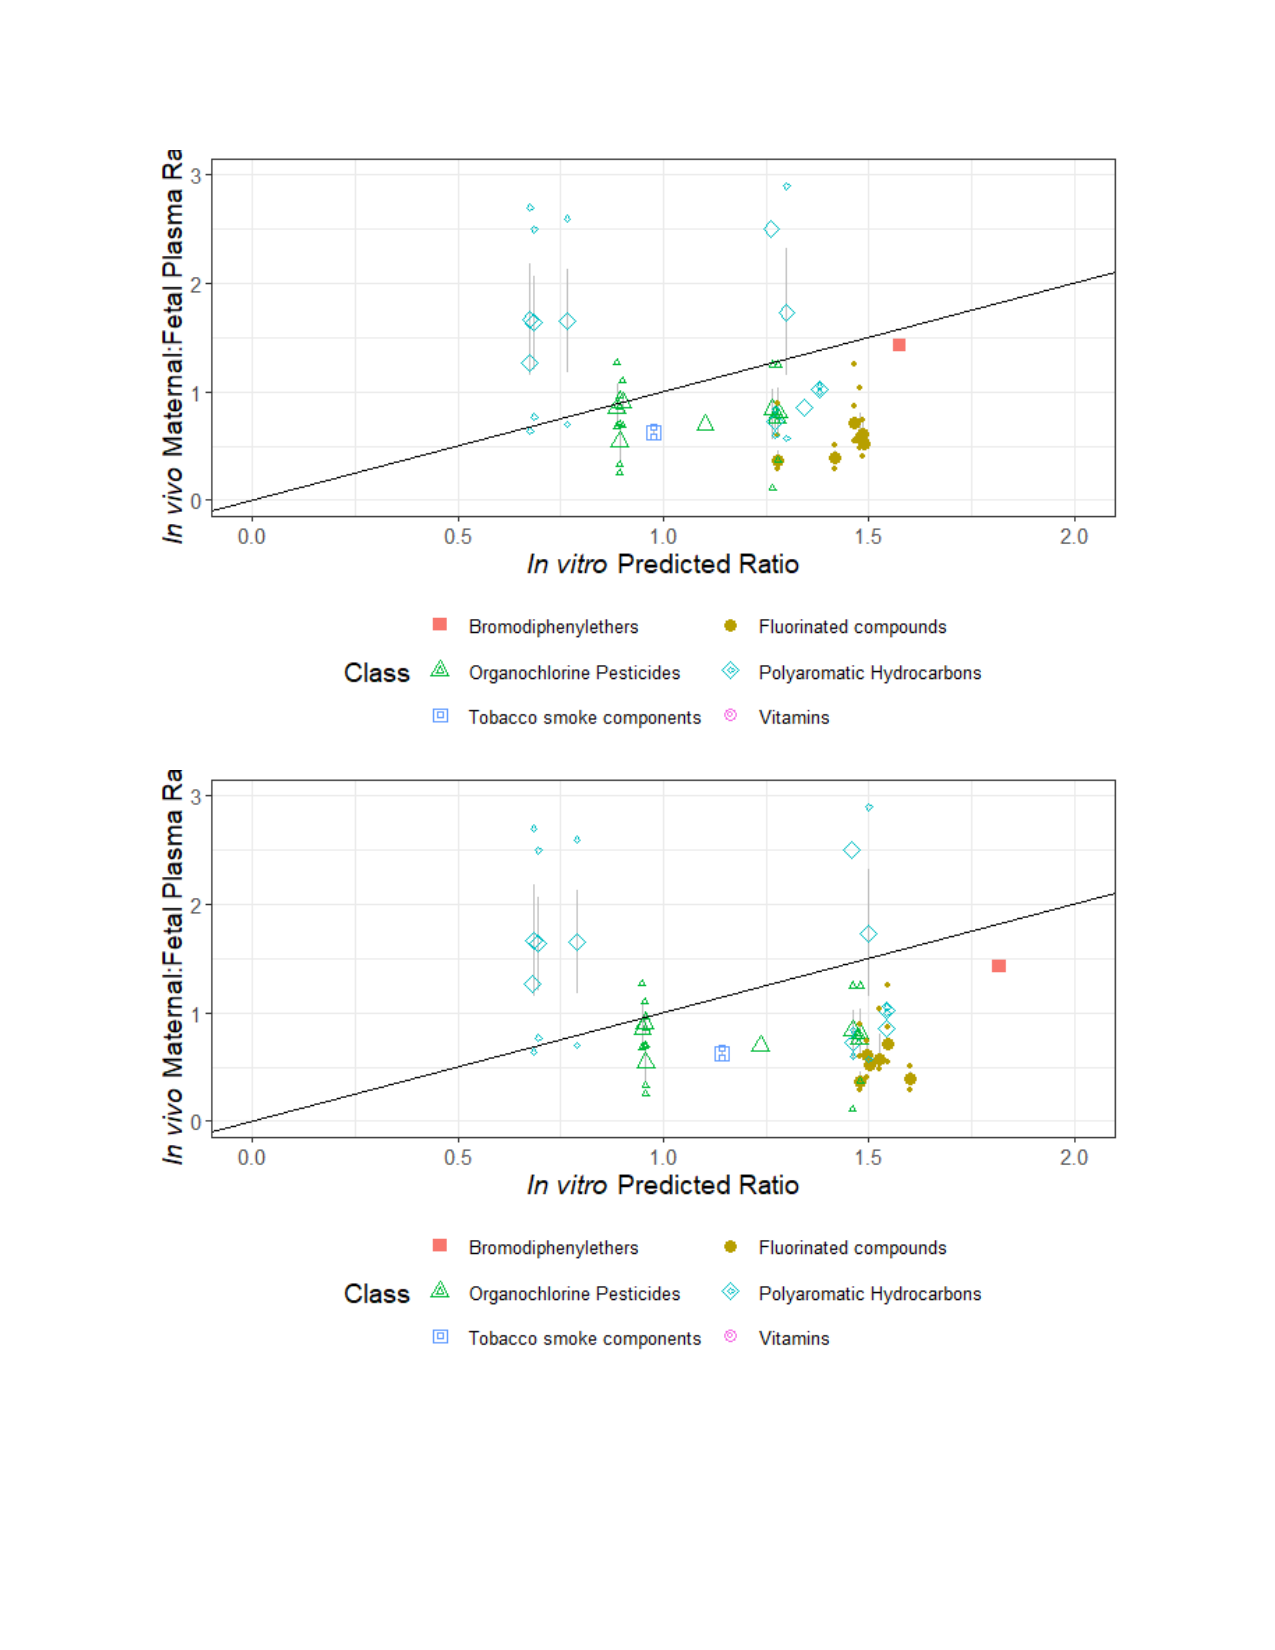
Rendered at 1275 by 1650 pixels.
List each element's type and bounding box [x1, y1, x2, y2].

picture [150, 770, 1125, 1373]
picture [150, 150, 1125, 752]
